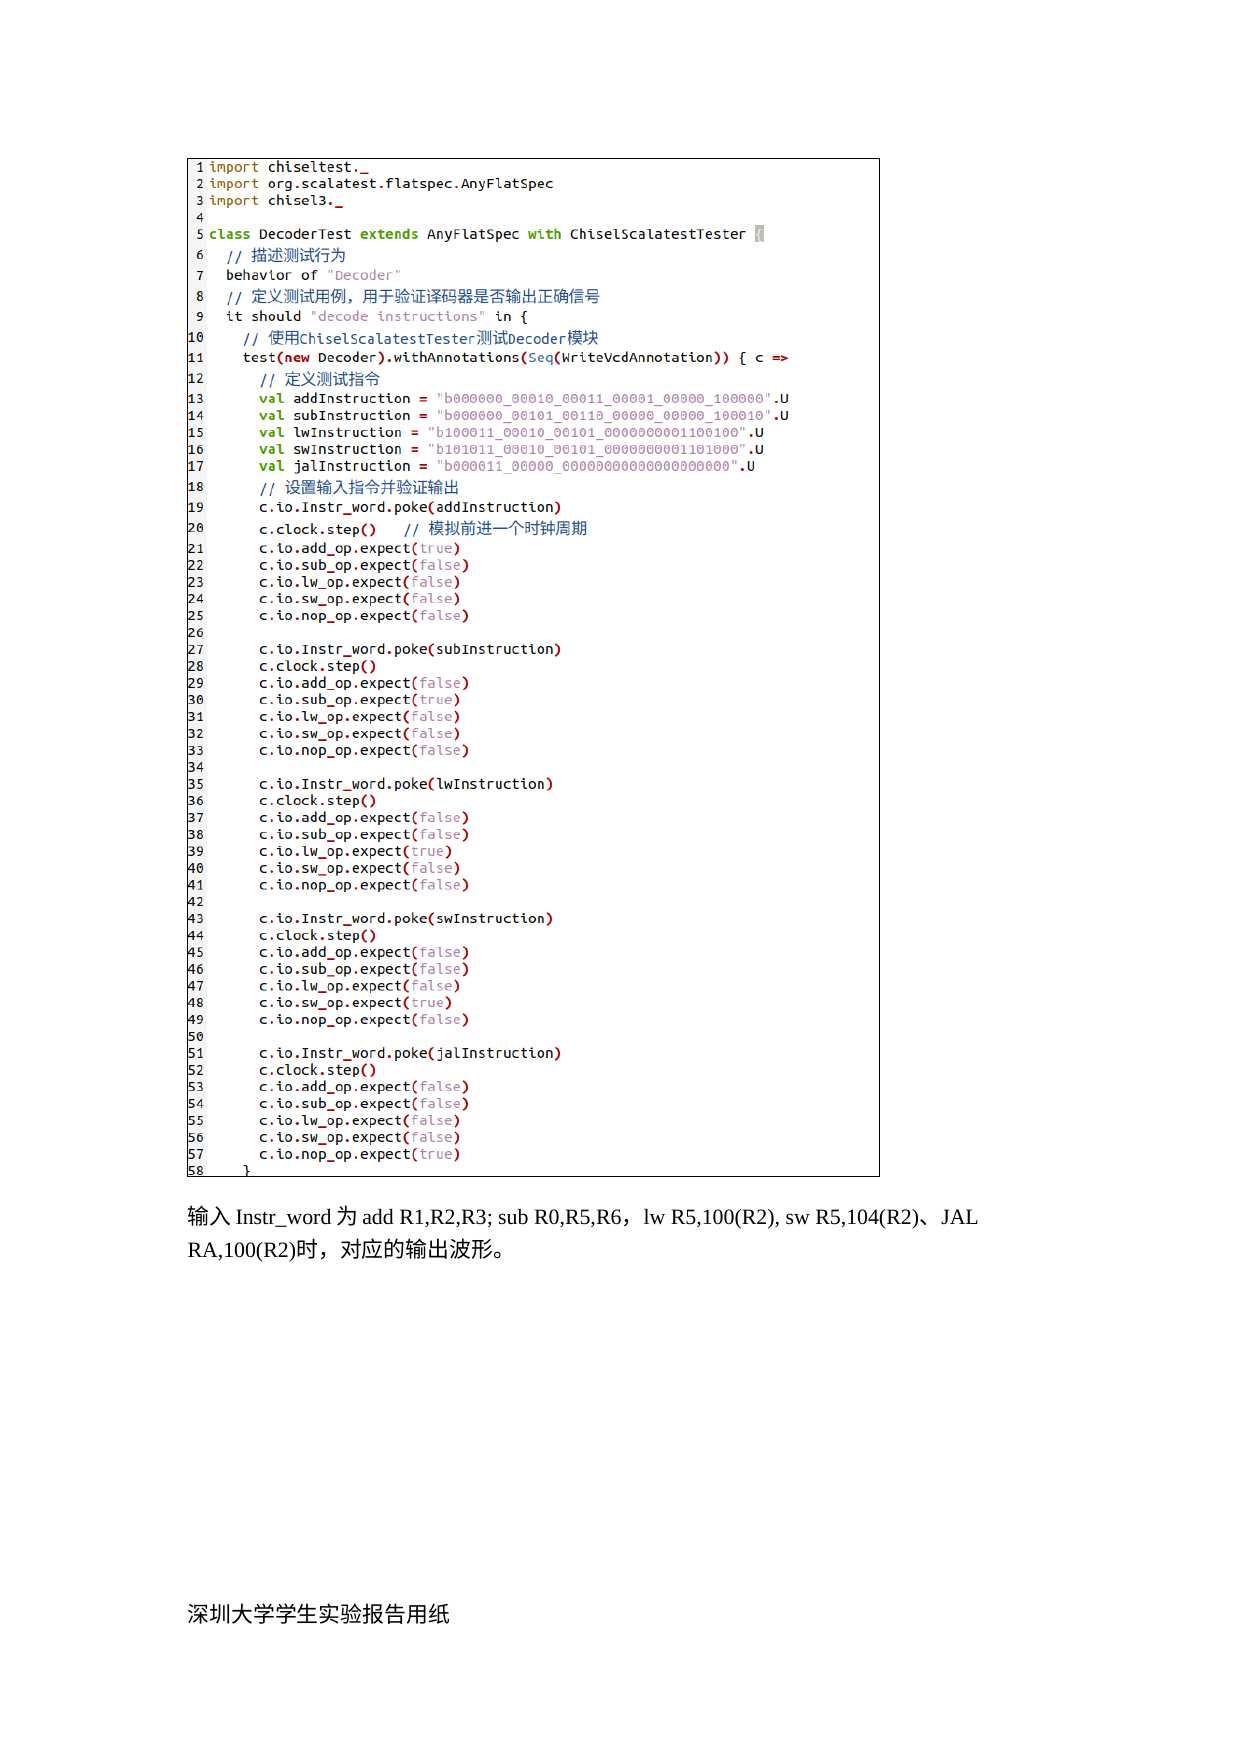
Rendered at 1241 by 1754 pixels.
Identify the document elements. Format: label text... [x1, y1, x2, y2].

text 输入Instr_word为add R1,R2,R3; sub R0,R5,R6，lw R5,100(R2), sw R5,104(R2)、JAL RA,100(R2)时，对应的输出波形。 [187, 1199, 1053, 1264]
picture [188, 159, 879, 1176]
